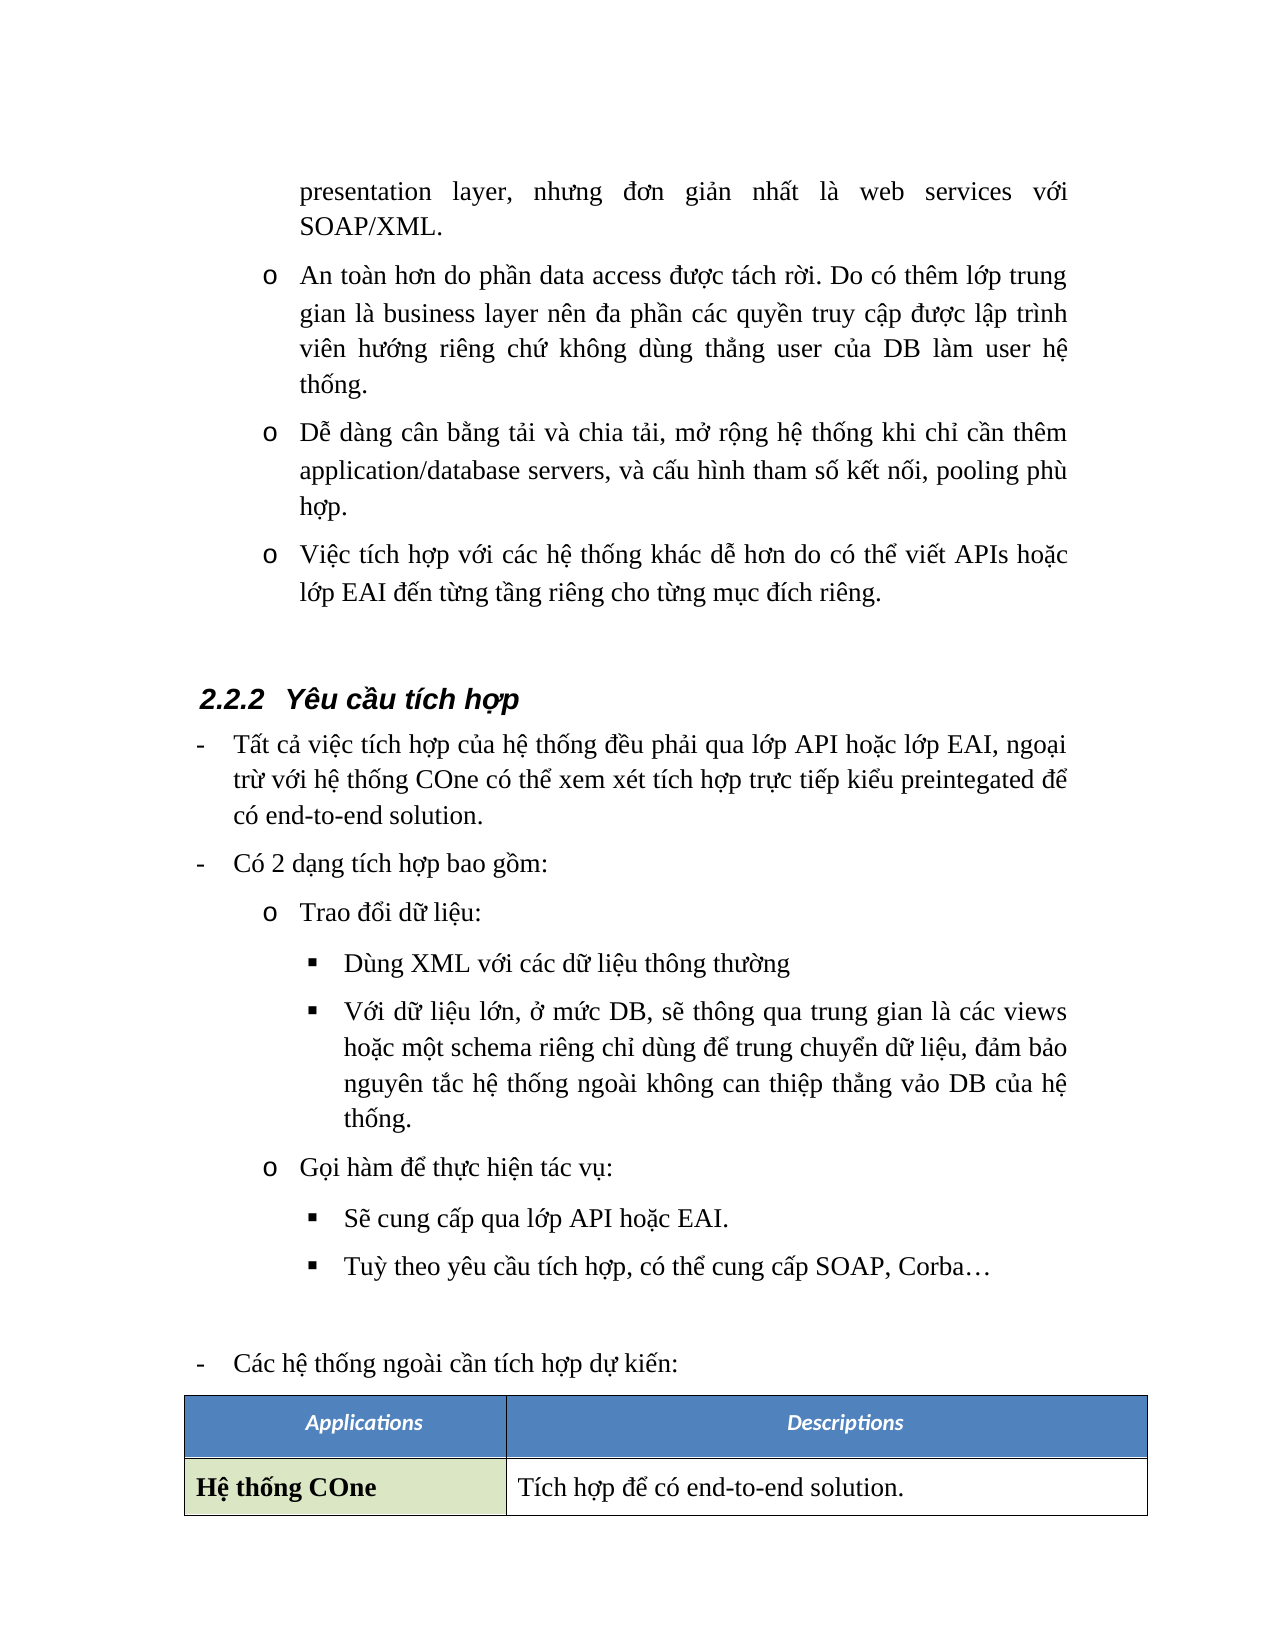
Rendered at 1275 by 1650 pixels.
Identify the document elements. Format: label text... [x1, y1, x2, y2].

list Dễ dàng cân bằng tải và chia tải, mở rộng hệ thống khi chỉ cần thêm application/database servers, và cấu hình tham số kết nối, pooling phù hợp. [262, 416, 1069, 521]
list Dùng XML với các dữ liệu thông thường [306, 947, 1069, 978]
list Có 2 dạng tích hợp bao gồm: [196, 848, 1069, 879]
list Trao đổi dữ liệu: [262, 896, 1069, 929]
list Việc tích hợp với các hệ thống khác dễ hơn do có thể viết APIs hoặc lớp EAI đến từng tầng riêng cho từng mục đích riêng. [262, 538, 1069, 608]
table_cell Tích hợp để có end-to-end solution. [507, 1459, 1147, 1514]
list Với dữ liệu lớn, ở mức DB, sẽ thông qua trung gian là các views hoặc một schema riêng chỉ dùng để trung chuyển dữ liệu, đảm bảo nguyên tắc hệ thống ngoài không can thiệp thẳng vảo DB của hệ thống. [306, 995, 1069, 1134]
table_header Descriptions [507, 1396, 1147, 1457]
list Tất cả việc tích hợp của hệ thống đều phải qua lớp API hoặc lớp EAI, ngoại trừ với hệ thống COne có thể xem xét tích hợp trực tiếp kiểu preintegated để có end-to-end solution. [196, 728, 1069, 831]
table_cell Hệ thống COne [185, 1459, 506, 1514]
list Tuỳ theo yêu cầu tích hợp, có thể cung cấp SOAP, Corba… [306, 1250, 1069, 1281]
list Gọi hàm để thực hiện tác vụ: [262, 1151, 1069, 1184]
list Sẽ cung cấp qua lớp API hoặc EAI. [306, 1202, 1069, 1233]
table_header Applications [185, 1396, 506, 1457]
list Các hệ thống ngoài cần tích hợp dự kiến: [196, 1347, 1069, 1378]
list An toàn hơn do phần data access được tách rời. Do có thêm lớp trung gian là business layer nên đa phần các quyền truy cập được lập trình viên hướng riêng chứ không dùng thẳng user của DB làm user hệ thống. [262, 259, 1069, 399]
subtitle Yêu cầu tích hợp [199, 682, 1069, 715]
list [262, 175, 1069, 242]
